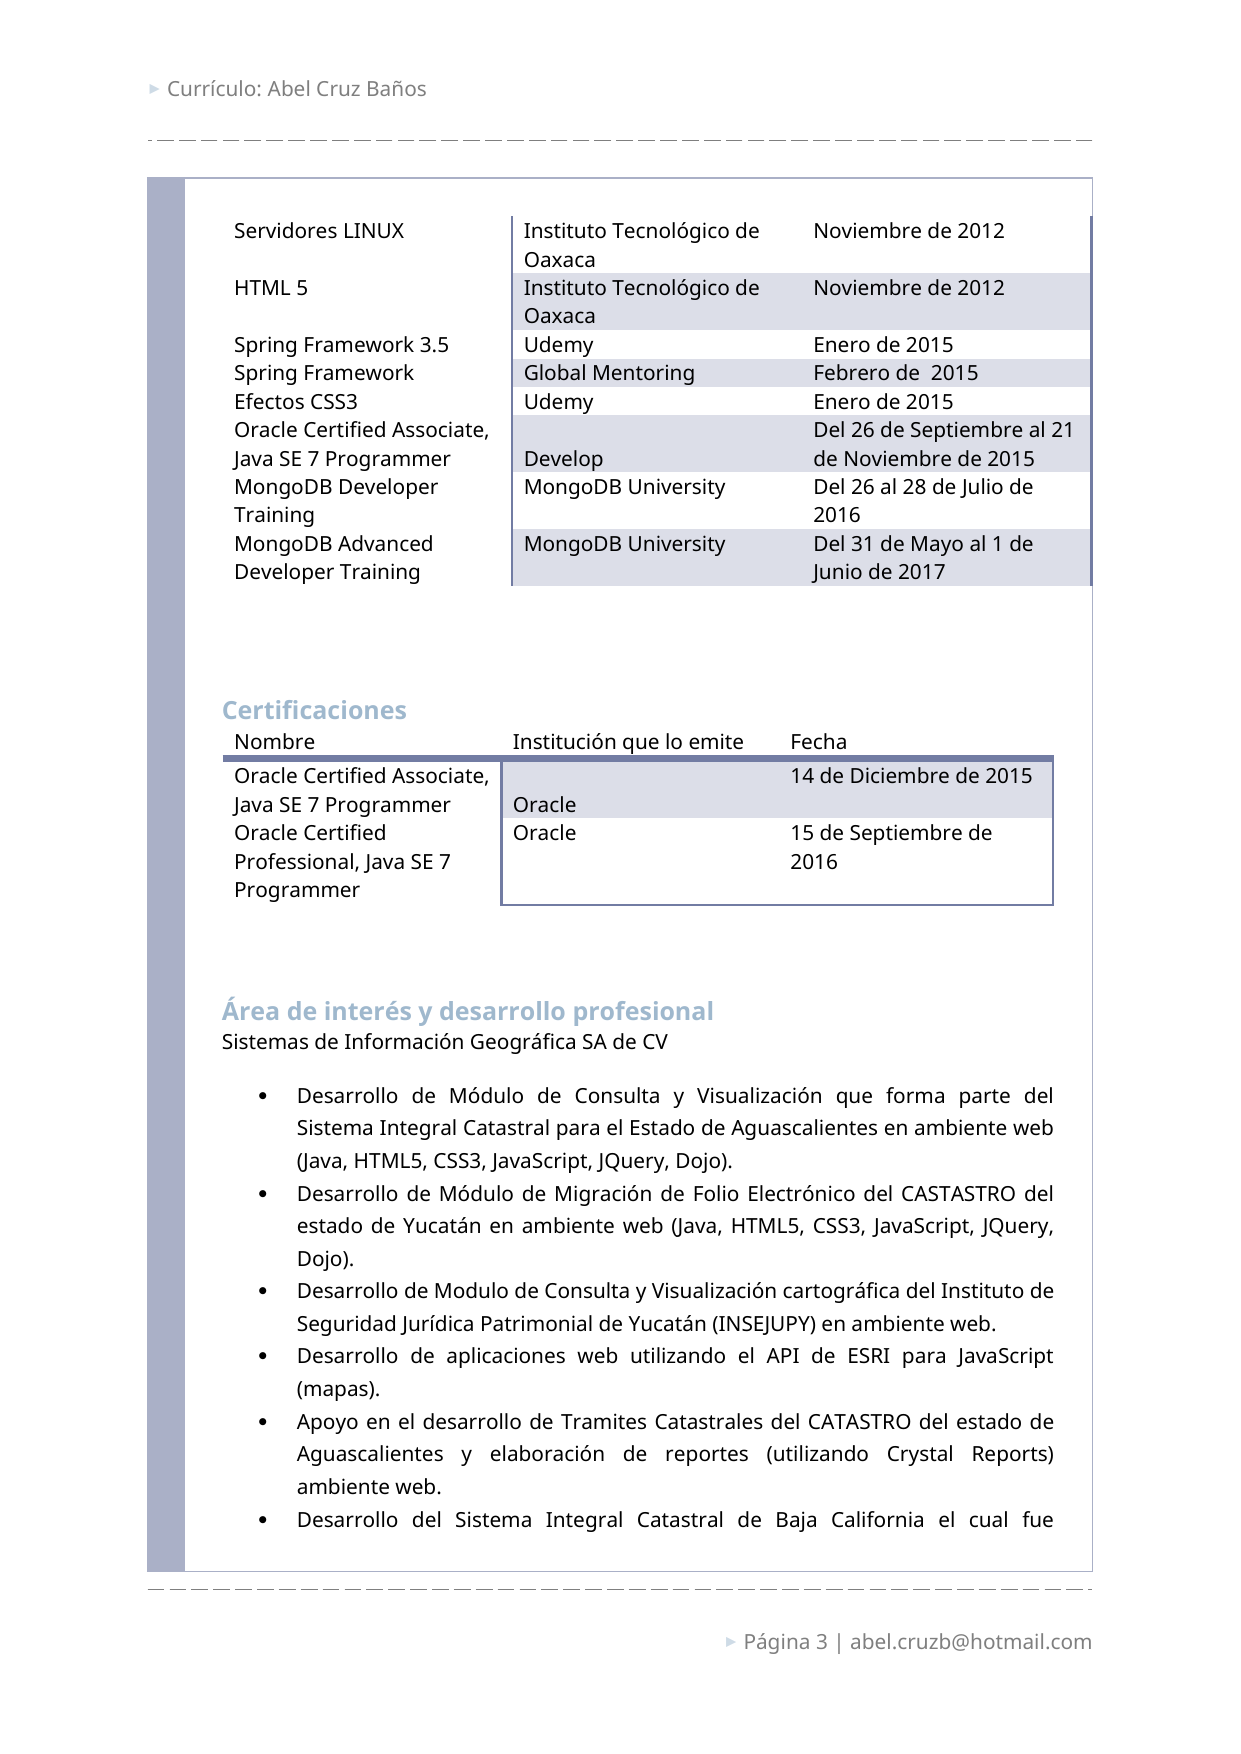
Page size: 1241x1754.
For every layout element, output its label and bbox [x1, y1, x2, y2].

table_header [185, 179, 1092, 1571]
table_header [148, 179, 183, 1571]
